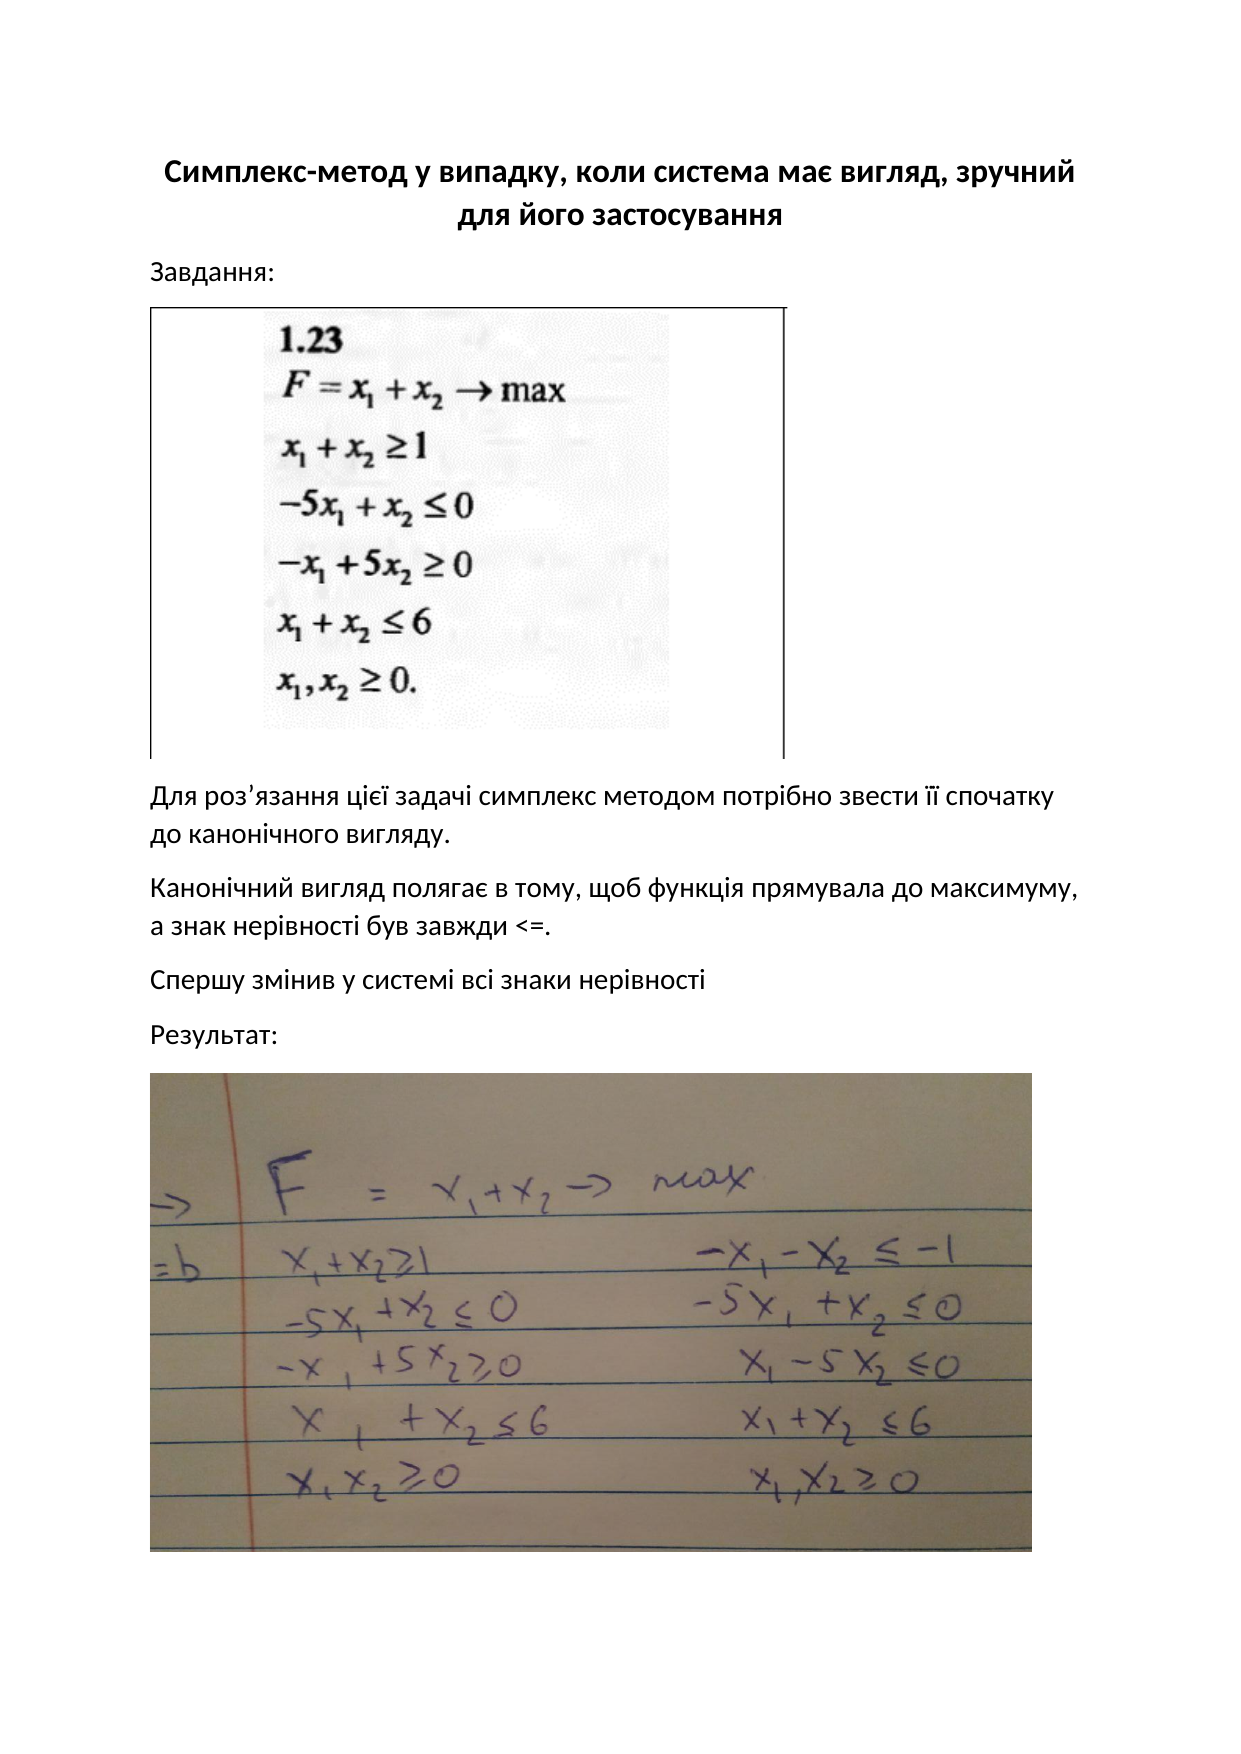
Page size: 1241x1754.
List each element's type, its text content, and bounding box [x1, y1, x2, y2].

text Для роз’язання цієї задачі симплекс методом потрібно звести її спочатку до канонічного вигляду. [150, 777, 1090, 851]
text Спершу змінив у системі всі знаки нерівності [150, 961, 1090, 997]
picture [151, 1073, 1032, 1552]
picture [150, 307, 788, 759]
text Канонічний вигляд полягає в тому, щоб функція прямувала до максимуму, а знак нерівності був завжди <=. [150, 869, 1090, 943]
text Результат: [150, 1016, 1090, 1051]
text Завдання: [150, 253, 1090, 288]
text Симплекс-метод у випадку, коли система має вигляд, зручний для його застосування [150, 150, 1090, 234]
